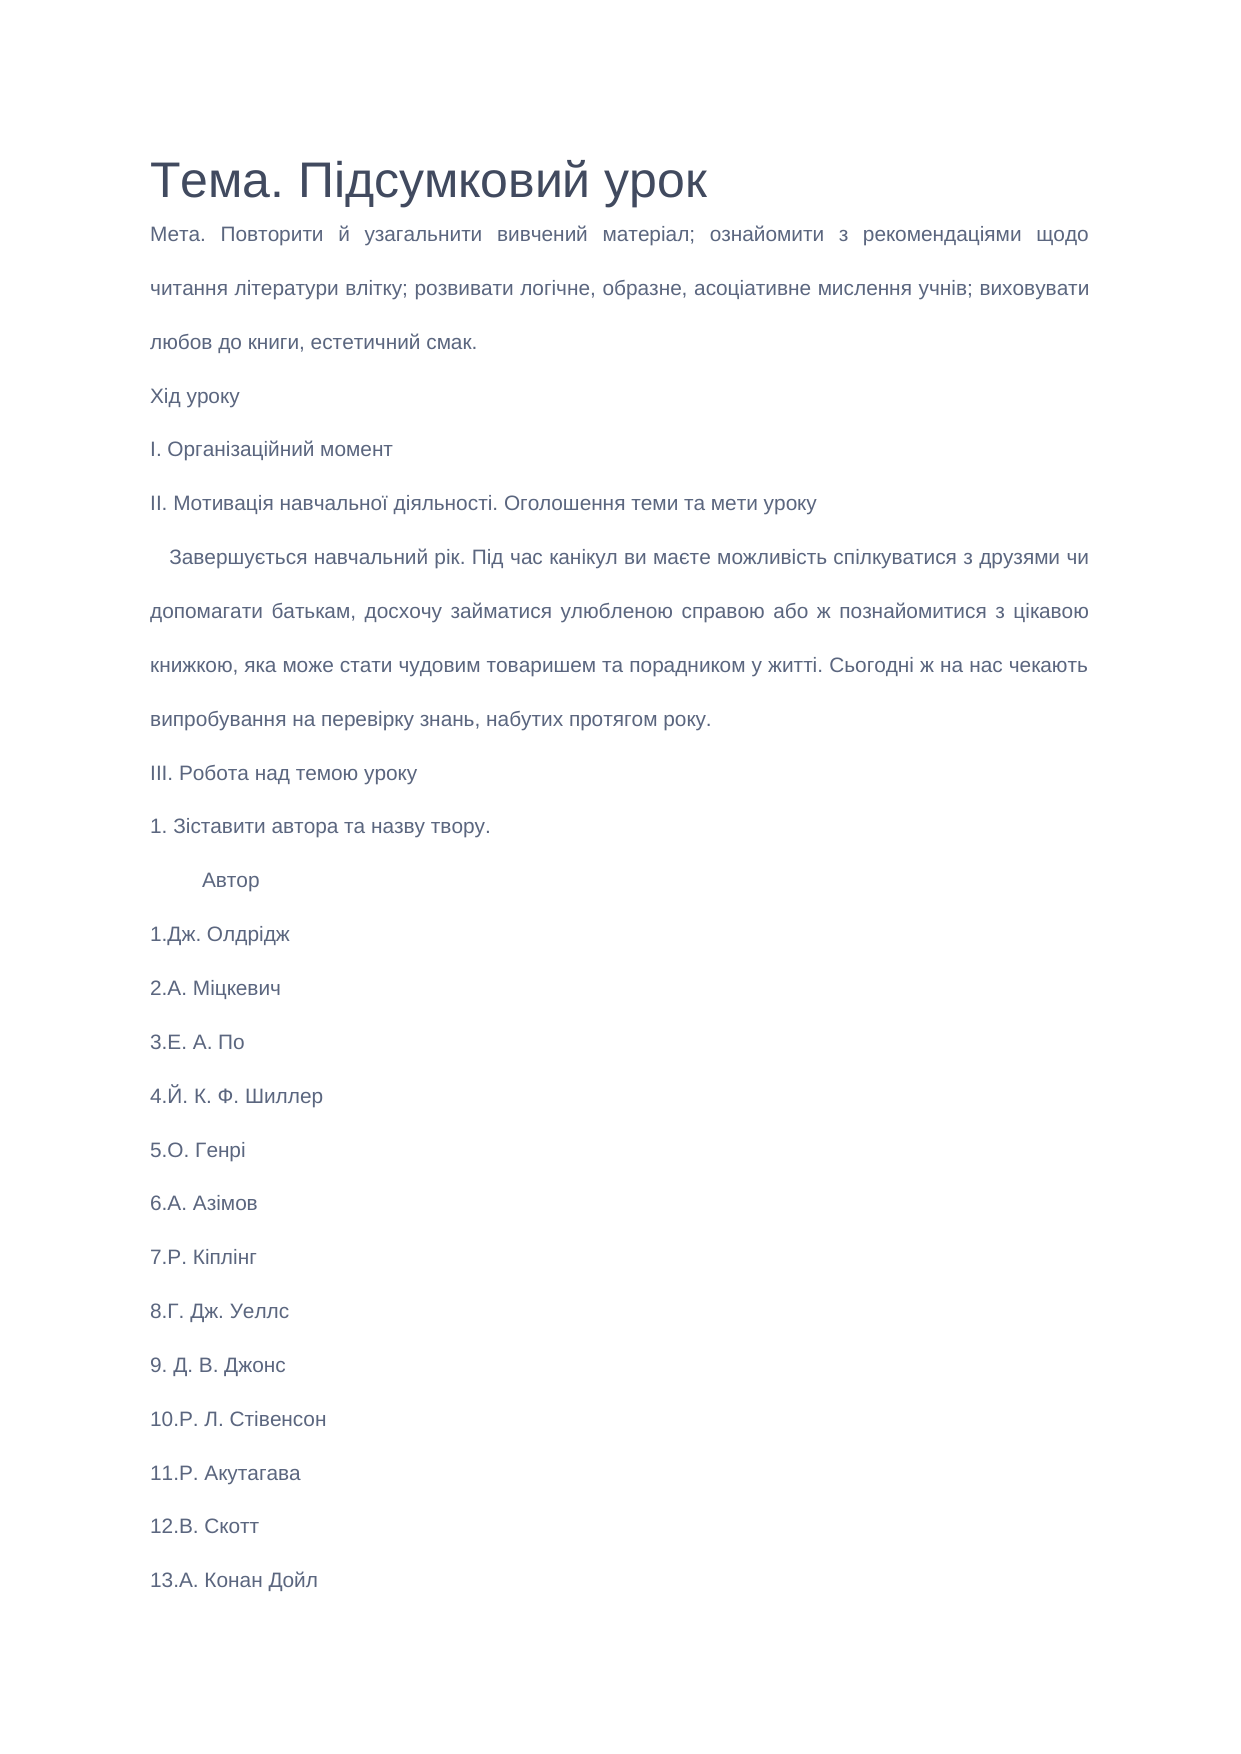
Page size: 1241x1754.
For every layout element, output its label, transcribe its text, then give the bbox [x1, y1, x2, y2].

text 5.О. Генрі [150, 1137, 1090, 1161]
text 4.Й. К. Ф. Шиллер [150, 1083, 1090, 1107]
text 2.А. Міцкевич [150, 976, 1090, 1000]
text ІІІ. Робота над темою уроку [150, 760, 1090, 784]
text І. Організаційний момент [150, 437, 1090, 461]
text 12.В. Скотт [150, 1514, 1090, 1538]
text Завершується навчальний рік. Під час канікул ви маєте можливість спілкуватися з друзями чи допомагати батькам, досхочу займатися улюбленою справою або ж познайомитися з цікавою книжкою, яка може стати чудовим товаришем та порадником у житті. Сьогодні ж на нас чекають випробування на перевірку знань, набутих протягом року. [150, 545, 1090, 731]
text 13.А. Конан Дойл [150, 1568, 1090, 1592]
text 1.Дж. Олдрідж [150, 922, 1090, 946]
text Хід уроку [150, 383, 1090, 407]
text 3.Е. А. По [150, 1030, 1090, 1054]
text 1. Зіставити автора та назву твору. [150, 814, 1090, 838]
text 9. Д. В. Джонс [150, 1353, 1090, 1377]
text Автор [150, 868, 1090, 892]
text Мета. Повторити й узагальнити вивчений матеріал; ознайомити з рекомендаціями щодо читання літератури влітку; розвивати логічне, образне, асоціативне мислення учнів; виховувати любов до книги, естетичний смак. [150, 222, 1090, 353]
text 6.А. Азімов [150, 1191, 1090, 1215]
text 7.Р. Кіплінг [150, 1245, 1090, 1269]
text 8.Г. Дж. Уеллс [150, 1299, 1090, 1323]
text ІІ. Мотивація навчальної діяльності. Оголошення теми та мети уроку [150, 491, 1090, 515]
text Тема. Підсумковий урок [150, 150, 1090, 207]
text 11.Р. Акутагава [150, 1461, 1090, 1484]
text 10.Р. Л. Стівенсон [150, 1407, 1090, 1431]
